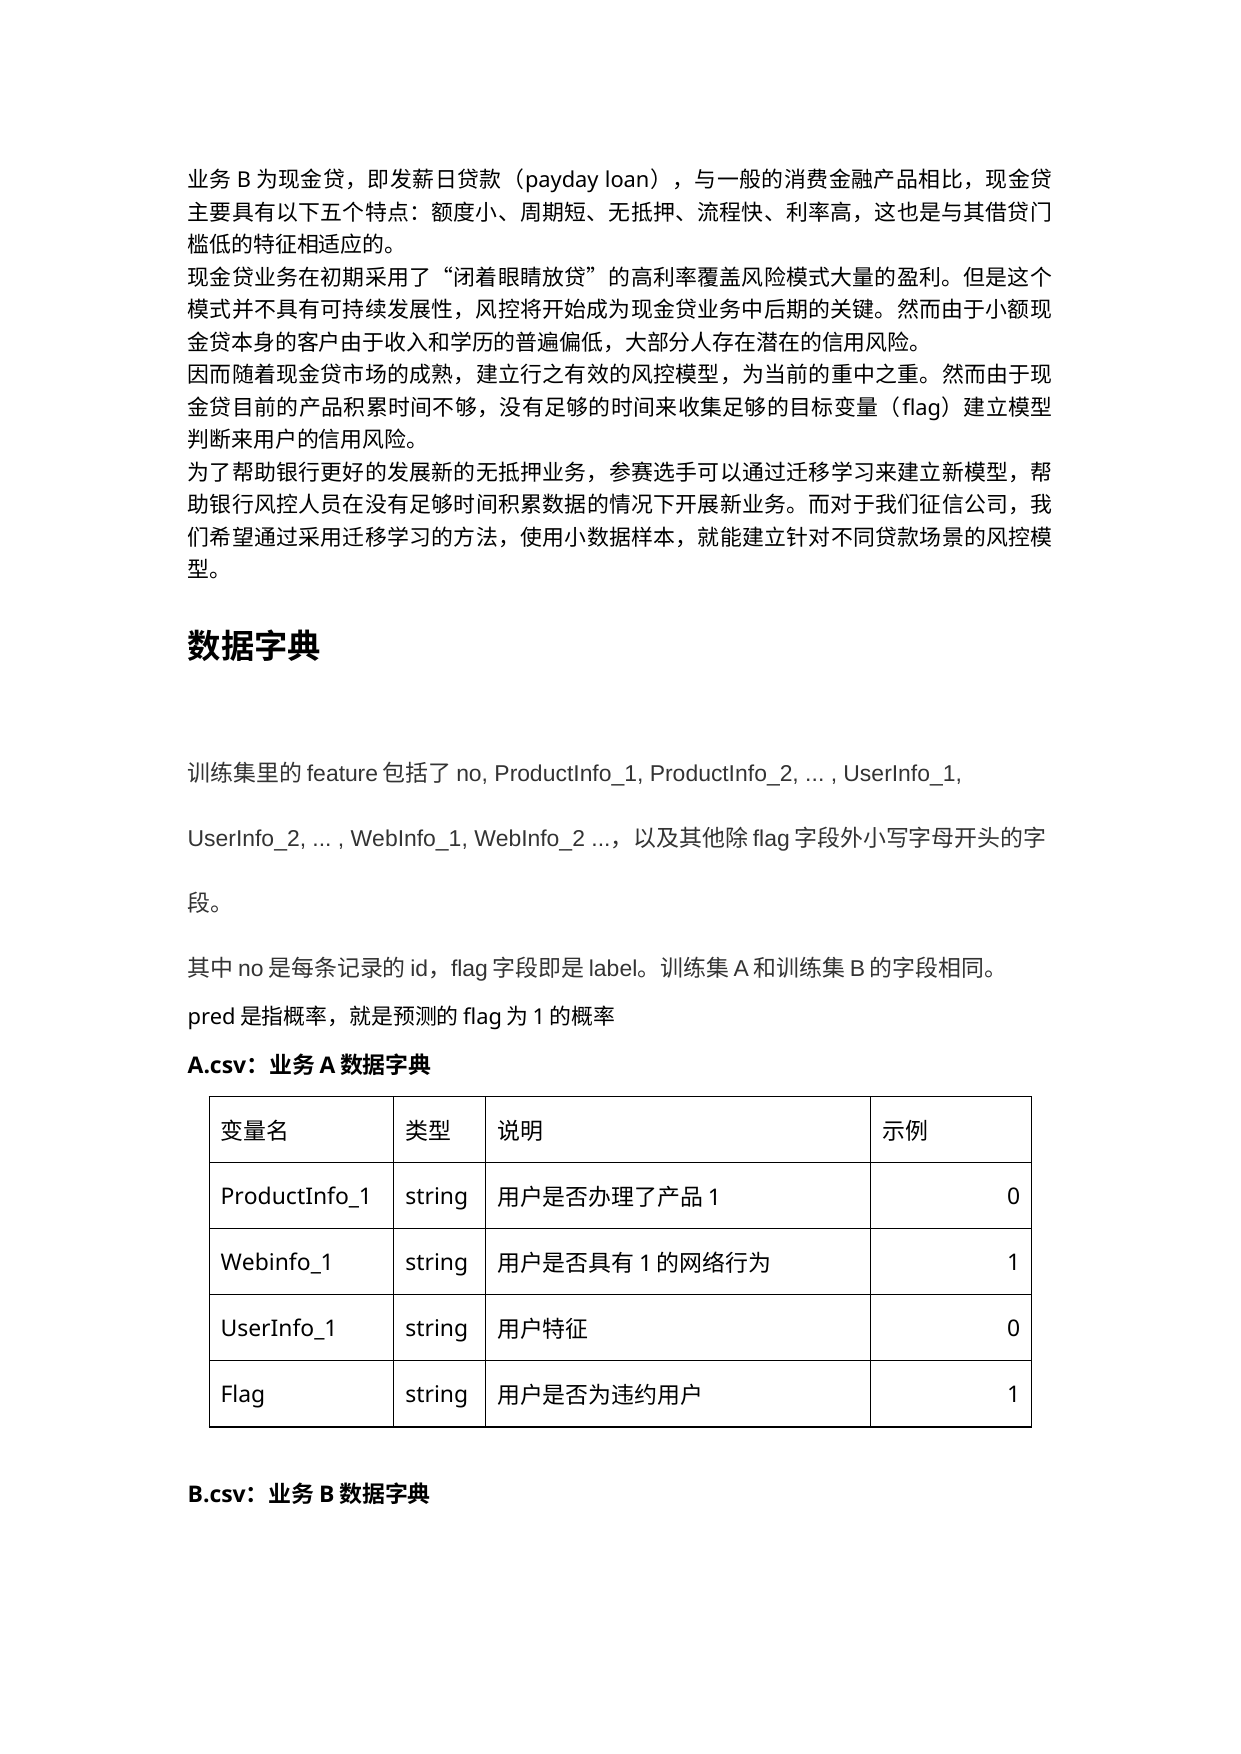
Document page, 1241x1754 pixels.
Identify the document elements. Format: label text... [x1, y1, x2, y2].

table_header 类型 [394, 1097, 485, 1162]
subtitle 数据字典 [187, 612, 1053, 677]
text A.csv：业务A数据字典 [187, 1031, 1053, 1096]
text 训练集里的feature包括了no, ProductInfo_1, ProductInfo_2, ... , UserInfo_1, UserInfo_2, ... , WebInfo_1, WebInfo_2 ...，以及其他除flag字段外小写字母开头的字段。 [187, 739, 1053, 934]
table_cell string [394, 1163, 485, 1228]
table_header 说明 [486, 1097, 870, 1162]
text pred是指概率，就是预测的flag为1的概率 [187, 999, 1053, 1031]
table_cell string [394, 1361, 485, 1426]
table_cell 用户是否具有1的网络行为 [486, 1229, 870, 1294]
text 为了帮助银行更好的发展新的无抵押业务，参赛选手可以通过迁移学习来建立新模型，帮助银行风控人员在没有足够时间积累数据的情况下开展新业务。而对于我们征信公司，我们希望通过采用迁移学习的方法，使用小数据样本，就能建立针对不同贷款场景的风控模型。 [187, 454, 1053, 584]
table_header 示例 [871, 1097, 1031, 1162]
table_cell ProductInfo_1 [210, 1163, 393, 1228]
table_cell 用户是否为违约用户 [486, 1361, 870, 1426]
table_cell 0 [871, 1295, 1031, 1360]
table_cell 1 [871, 1361, 1031, 1426]
table_cell Flag [210, 1361, 393, 1426]
text 因而随着现金贷市场的成熟，建立行之有效的风控模型，为当前的重中之重。然而由于现金贷目前的产品积累时间不够，没有足够的时间来收集足够的目标变量（flag）建立模型判断来用户的信用风险。 [187, 357, 1053, 454]
text 业务B为现金贷，即发薪日贷款（payday loan），与一般的消费金融产品相比，现金贷主要具有以下五个特点：额度小、周期短、无抵押、流程快、利率高，这也是与其借贷门槛低的特征相适应的。 [187, 162, 1053, 259]
table_cell string [394, 1229, 485, 1294]
table_cell 1 [871, 1229, 1031, 1294]
table_cell string [394, 1295, 485, 1360]
table_cell UserInfo_1 [210, 1295, 393, 1360]
text B.csv：业务B数据字典 [187, 1460, 1053, 1525]
table_cell 用户特征 [486, 1295, 870, 1360]
table_cell Webinfo_1 [210, 1229, 393, 1294]
table_cell 0 [871, 1163, 1031, 1228]
table_header 变量名 [210, 1097, 393, 1162]
text 现金贷业务在初期采用了“闭着眼睛放贷”的高利率覆盖风险模式大量的盈利。但是这个模式并不具有可持续发展性，风控将开始成为现金贷业务中后期的关键。然而由于小额现金贷本身的客户由于收入和学历的普遍偏低，大部分人存在潜在的信用风险。 [187, 259, 1053, 357]
text 其中no是每条记录的id，flag字段即是label。训练集A和训练集B的字段相同。 [187, 934, 1053, 999]
table_cell 用户是否办理了产品1 [486, 1163, 870, 1228]
